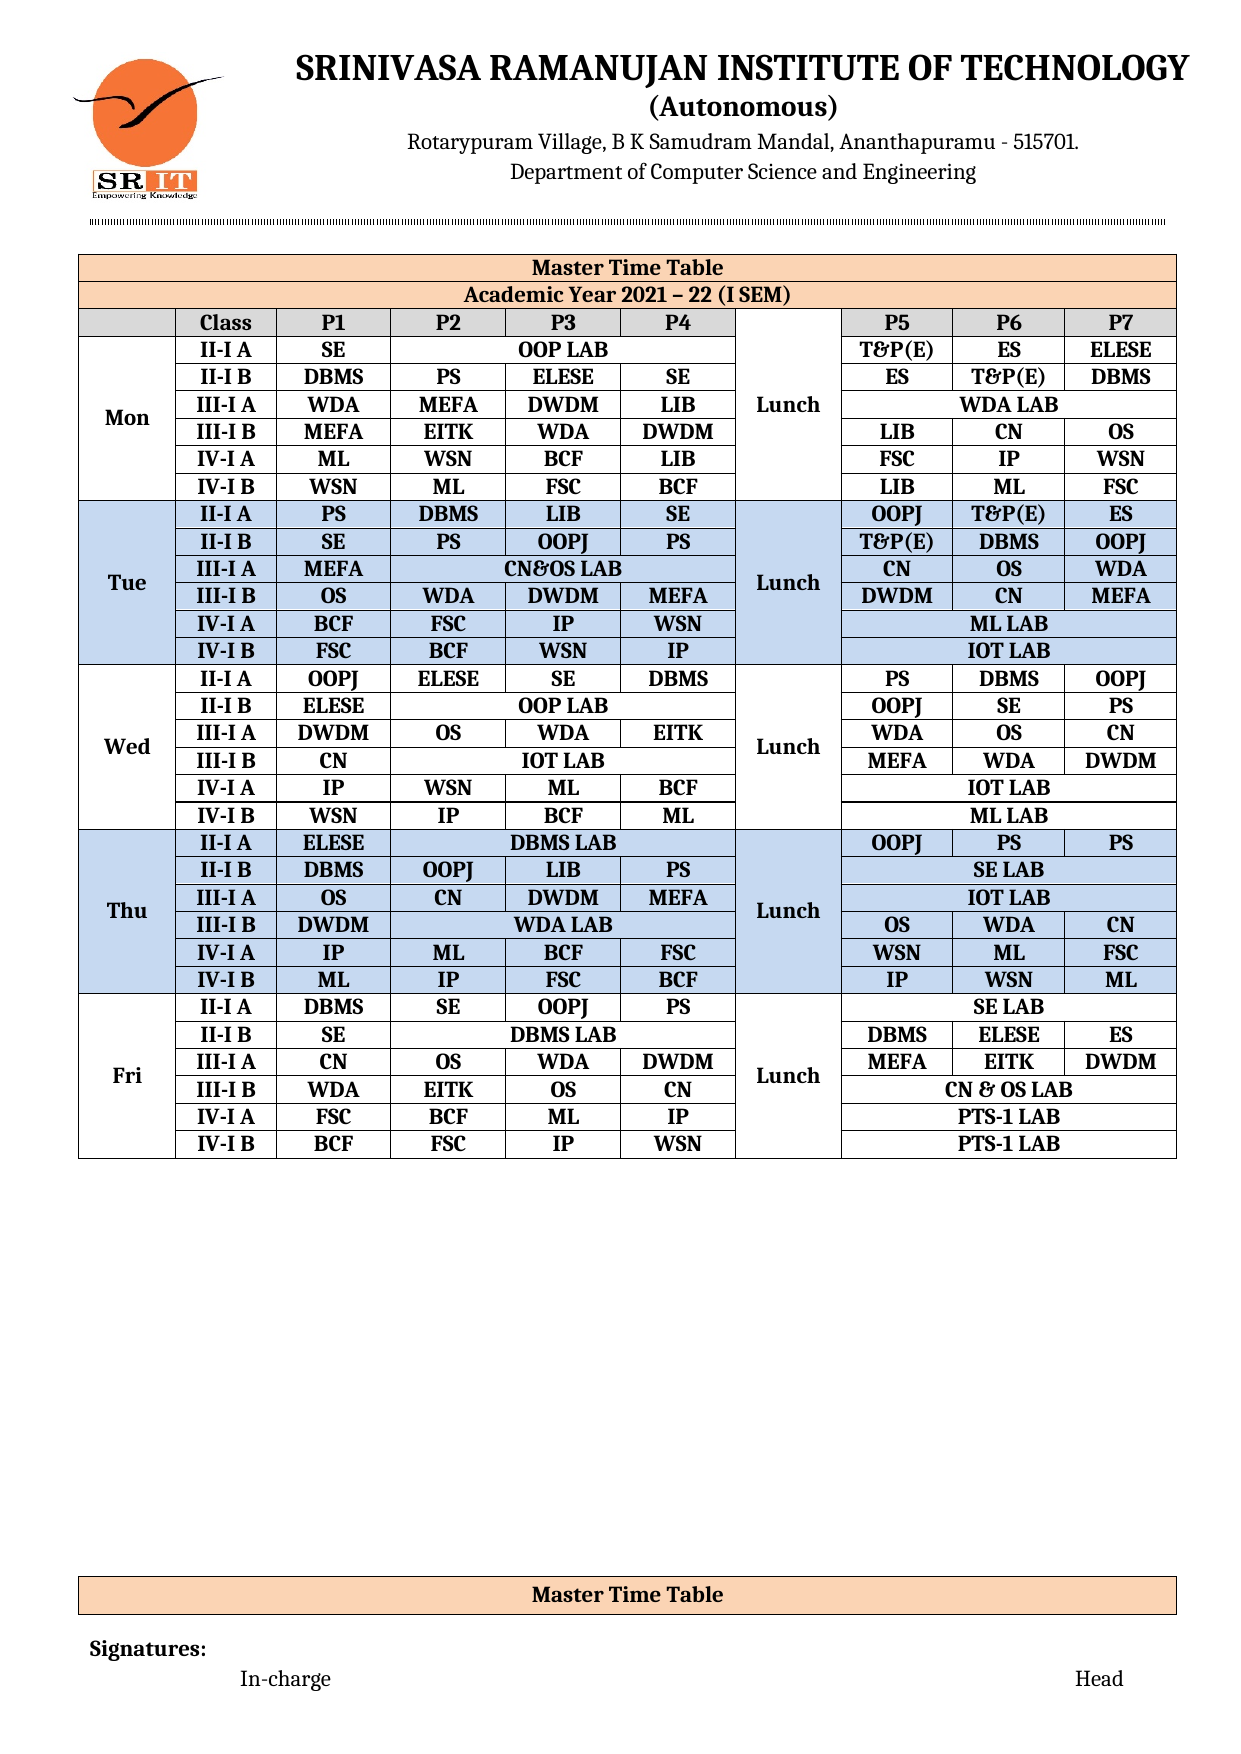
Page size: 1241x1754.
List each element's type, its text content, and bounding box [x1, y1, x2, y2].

table_cell IP [391, 803, 505, 829]
table_cell ELESE [277, 693, 390, 719]
table_cell ML LAB [842, 611, 1176, 637]
table_cell III-I B [176, 912, 276, 938]
table_cell MEFA [277, 419, 390, 445]
table_cell FSC [842, 446, 952, 473]
table_cell DBMS [277, 994, 390, 1021]
table_cell OS [277, 885, 390, 911]
table_cell BCF [621, 967, 735, 993]
table_cell WDA [953, 748, 1064, 774]
table_cell BCF [277, 1131, 390, 1157]
table_cell DBMS [953, 529, 1064, 555]
table_cell PS [1065, 693, 1176, 719]
table_cell ML [1065, 967, 1176, 993]
table_cell DBMS [277, 364, 390, 390]
table_cell P1 [277, 309, 390, 336]
table_cell PS [621, 994, 735, 1021]
table_cell CN [1065, 720, 1176, 747]
table_cell Fri [79, 994, 175, 1157]
table_cell DWDM [621, 1049, 735, 1075]
table_cell DWDM [506, 885, 620, 911]
table_cell P3 [506, 309, 620, 336]
table_cell OS [391, 1049, 505, 1075]
table_cell Lunch [736, 994, 841, 1157]
table_cell LIB [506, 501, 620, 527]
table_cell ML [391, 474, 505, 500]
table_cell PS [953, 830, 1064, 856]
table_cell CN [953, 419, 1064, 445]
table_cell IOT LAB [842, 775, 1176, 801]
table_cell FSC [1065, 474, 1176, 500]
table_cell WSN [506, 638, 620, 664]
table_cell PS [621, 857, 735, 883]
table_cell [79, 309, 175, 336]
table_cell DBMS [842, 1022, 952, 1048]
table_cell II-I A [176, 665, 276, 692]
table_cell OOPJ [842, 693, 952, 719]
table_cell MEFA [391, 391, 505, 418]
table_cell III-I A [176, 556, 276, 582]
table_cell LIB [842, 419, 952, 445]
table_cell DWDM [506, 391, 620, 418]
table_cell Tue [79, 501, 175, 664]
table_cell MEFA [842, 1049, 952, 1075]
table_cell WDA [1065, 556, 1176, 582]
table_cell II-I B [176, 529, 276, 555]
table_cell WDA [277, 391, 390, 418]
table_cell WDA [506, 720, 620, 747]
table_cell DBMS [953, 665, 1064, 692]
table_cell PTS-1 LAB [842, 1131, 1176, 1157]
table_cell WSN [621, 1131, 735, 1157]
table_cell MEFA [621, 583, 735, 609]
table_cell T&P(E) [842, 337, 952, 363]
table_cell CN [1065, 912, 1176, 938]
table_cell WDA [506, 1049, 620, 1075]
table_cell Wed [79, 665, 175, 829]
table_cell DWDM [1065, 1049, 1176, 1075]
table_cell DWDM [1065, 748, 1176, 774]
table_cell ES [1065, 501, 1176, 527]
table_cell III-I A [176, 720, 276, 747]
table_cell WDA LAB [842, 391, 1176, 418]
table_cell T&P(E) [953, 364, 1064, 390]
table_cell OS [277, 583, 390, 609]
table_cell IP [621, 1104, 735, 1130]
table_cell WDA [842, 720, 952, 747]
table_cell DBMS [1065, 364, 1176, 390]
table_cell FSC [277, 1104, 390, 1130]
table_cell ES [953, 337, 1064, 363]
table_cell LIB [621, 446, 735, 473]
table_cell ML [621, 803, 735, 829]
table_cell CN [391, 885, 505, 911]
table_cell SE [621, 364, 735, 390]
table_cell MEFA [1065, 583, 1176, 609]
table_cell BCF [621, 775, 735, 801]
table_cell WSN [1065, 446, 1176, 473]
table_cell ELESE [953, 1022, 1064, 1048]
table_cell SE [277, 1022, 390, 1048]
table_cell II-I B [176, 364, 276, 390]
picture [72, 52, 225, 204]
table_cell IV-I A [176, 775, 276, 801]
table_cell IOT LAB [391, 748, 735, 774]
table_cell ML [506, 775, 620, 801]
table_cell WSN [391, 446, 505, 473]
table_cell CN [277, 748, 390, 774]
table_cell ELESE [391, 665, 505, 692]
table_cell CN [621, 1076, 735, 1103]
table_header Master Time Table [79, 1577, 1176, 1614]
table_cell PS [842, 665, 952, 692]
table_cell DBMS LAB [391, 830, 735, 856]
table_cell II-I A [176, 830, 276, 856]
table_cell PS [391, 364, 505, 390]
table_cell IV-I A [176, 1104, 276, 1130]
table_cell OS [953, 556, 1064, 582]
table_cell III-I B [176, 1076, 276, 1103]
table_cell EITK [391, 419, 505, 445]
table_cell Lunch [736, 830, 841, 993]
table_cell MEFA [277, 556, 390, 582]
table_cell MEFA [621, 885, 735, 911]
table_cell IV-I B [176, 803, 276, 829]
table_cell OOPJ [391, 857, 505, 883]
table_cell II-I B [176, 857, 276, 883]
table_cell EITK [621, 720, 735, 747]
table_cell OOP LAB [391, 337, 735, 363]
table_cell IP [842, 967, 952, 993]
table_cell IP [391, 967, 505, 993]
table_cell ML [506, 1104, 620, 1130]
table_cell FSC [621, 939, 735, 966]
table_cell WSN [621, 611, 735, 637]
table_cell SE [621, 501, 735, 527]
table_cell Academic Year 2021 – 22 (I SEM) [79, 282, 1176, 308]
table_cell IV-I B [176, 967, 276, 993]
table_cell OS [842, 912, 952, 938]
table_cell BCF [277, 611, 390, 637]
table_cell DWDM [506, 583, 620, 609]
table_cell WDA [277, 1076, 390, 1103]
table_cell Lunch [736, 665, 841, 829]
table_cell P5 [842, 309, 952, 336]
table_cell DWDM [277, 912, 390, 938]
table_cell FSC [391, 611, 505, 637]
table_cell OOPJ [1065, 529, 1176, 555]
table_cell DBMS [277, 857, 390, 883]
table_cell LIB [842, 474, 952, 500]
table_cell T&P(E) [953, 501, 1064, 527]
table_cell WSN [277, 803, 390, 829]
table_cell ML [277, 967, 390, 993]
table_cell Lunch [736, 501, 841, 664]
table_cell IV-I B [176, 638, 276, 664]
table_cell BCF [391, 1104, 505, 1130]
table_cell FSC [391, 1131, 505, 1157]
table_cell III-I A [176, 1049, 276, 1075]
table_cell SE [277, 529, 390, 555]
table_cell FSC [506, 967, 620, 993]
table_cell DBMS [621, 665, 735, 692]
table_cell OS [506, 1076, 620, 1103]
table_cell FSC [277, 638, 390, 664]
table_cell WSN [391, 775, 505, 801]
table_cell IP [506, 1131, 620, 1157]
table_cell WSN [277, 474, 390, 500]
table_cell SE LAB [842, 857, 1176, 883]
table_cell FSC [506, 474, 620, 500]
table_cell WDA [391, 583, 505, 609]
table_cell PS [391, 529, 505, 555]
table_cell IV-I A [176, 446, 276, 473]
table_cell SE [277, 337, 390, 363]
table_cell Lunch [736, 309, 841, 500]
table_cell DBMS LAB [391, 1022, 735, 1048]
table_cell DWDM [277, 720, 390, 747]
table_cell OS [1065, 419, 1176, 445]
table_cell ELESE [277, 830, 390, 856]
table_cell III-I B [176, 748, 276, 774]
table_cell SE [391, 994, 505, 1021]
table_cell OOPJ [506, 529, 620, 555]
table_cell IOT LAB [842, 885, 1176, 911]
table_cell BCF [506, 446, 620, 473]
table_cell OOPJ [277, 665, 390, 692]
table_cell IP [506, 611, 620, 637]
table_cell IOT LAB [842, 638, 1176, 664]
table_cell ES [842, 364, 952, 390]
table_cell WSN [953, 967, 1064, 993]
table_cell OOPJ [842, 501, 952, 527]
table_cell CN&OS LAB [391, 556, 735, 582]
table_cell P4 [621, 309, 735, 336]
table_cell IV-I A [176, 611, 276, 637]
table_cell II-I A [176, 994, 276, 1021]
table_cell IP [277, 939, 390, 966]
table_cell IP [277, 775, 390, 801]
table_cell PS [1065, 830, 1176, 856]
table_cell ELESE [506, 364, 620, 390]
table_cell SE [953, 693, 1064, 719]
table_cell ES [1065, 1022, 1176, 1048]
table_cell III-I A [176, 391, 276, 418]
table_cell DWDM [842, 583, 952, 609]
table_cell WSN [842, 939, 952, 966]
table_cell IP [953, 446, 1064, 473]
table_cell II-I B [176, 1022, 276, 1048]
table_cell III-I A [176, 885, 276, 911]
table_cell T&P(E) [842, 529, 952, 555]
table_cell IV-I A [176, 939, 276, 966]
table_cell III-I B [176, 419, 276, 445]
table_cell OOPJ [1065, 665, 1176, 692]
table_cell OOPJ [842, 830, 952, 856]
table_cell ML [953, 939, 1064, 966]
table_cell CN & OS LAB [842, 1076, 1176, 1103]
table_cell P2 [391, 309, 505, 336]
table_cell PTS-1 LAB [842, 1104, 1176, 1130]
table_cell DBMS [391, 501, 505, 527]
table_cell DWDM [621, 419, 735, 445]
table_cell WDA LAB [391, 912, 735, 938]
table_cell WDA [506, 419, 620, 445]
table_cell III-I B [176, 583, 276, 609]
table_cell CN [842, 556, 952, 582]
table_cell EITK [953, 1049, 1064, 1075]
table_cell LIB [506, 857, 620, 883]
table_cell II-I A [176, 501, 276, 527]
table_cell FSC [1065, 939, 1176, 966]
table_cell P6 [953, 309, 1064, 336]
table_cell ML [391, 939, 505, 966]
table_cell ELESE [1065, 337, 1176, 363]
table_cell II-I A [176, 337, 276, 363]
table_cell WDA [953, 912, 1064, 938]
table_cell OS [953, 720, 1064, 747]
table_cell OOPJ [506, 994, 620, 1021]
table_cell BCF [621, 474, 735, 500]
table_cell BCF [506, 803, 620, 829]
table_cell MEFA [842, 748, 952, 774]
table_cell Class [176, 309, 276, 336]
table_cell PS [277, 501, 390, 527]
table_cell ML [277, 446, 390, 473]
table_cell OOP LAB [391, 693, 735, 719]
table_cell II-I B [176, 693, 276, 719]
table_cell P7 [1065, 309, 1176, 336]
table_cell BCF [391, 638, 505, 664]
table_cell IV-I B [176, 1131, 276, 1157]
table_cell LIB [621, 391, 735, 418]
table_cell IV-I B [176, 474, 276, 500]
table_cell Thu [79, 830, 175, 993]
table_cell OS [391, 720, 505, 747]
table_cell EITK [391, 1076, 505, 1103]
table_header Master Time Table [79, 255, 1176, 281]
table_cell IP [621, 638, 735, 664]
table_cell PS [621, 529, 735, 555]
table_cell CN [953, 583, 1064, 609]
table_cell ML LAB [842, 803, 1176, 829]
table_cell SE LAB [842, 994, 1176, 1021]
table_cell SE [506, 665, 620, 692]
table_cell CN [277, 1049, 390, 1075]
table_cell ML [953, 474, 1064, 500]
table_cell BCF [506, 939, 620, 966]
table_cell Mon [79, 337, 175, 500]
